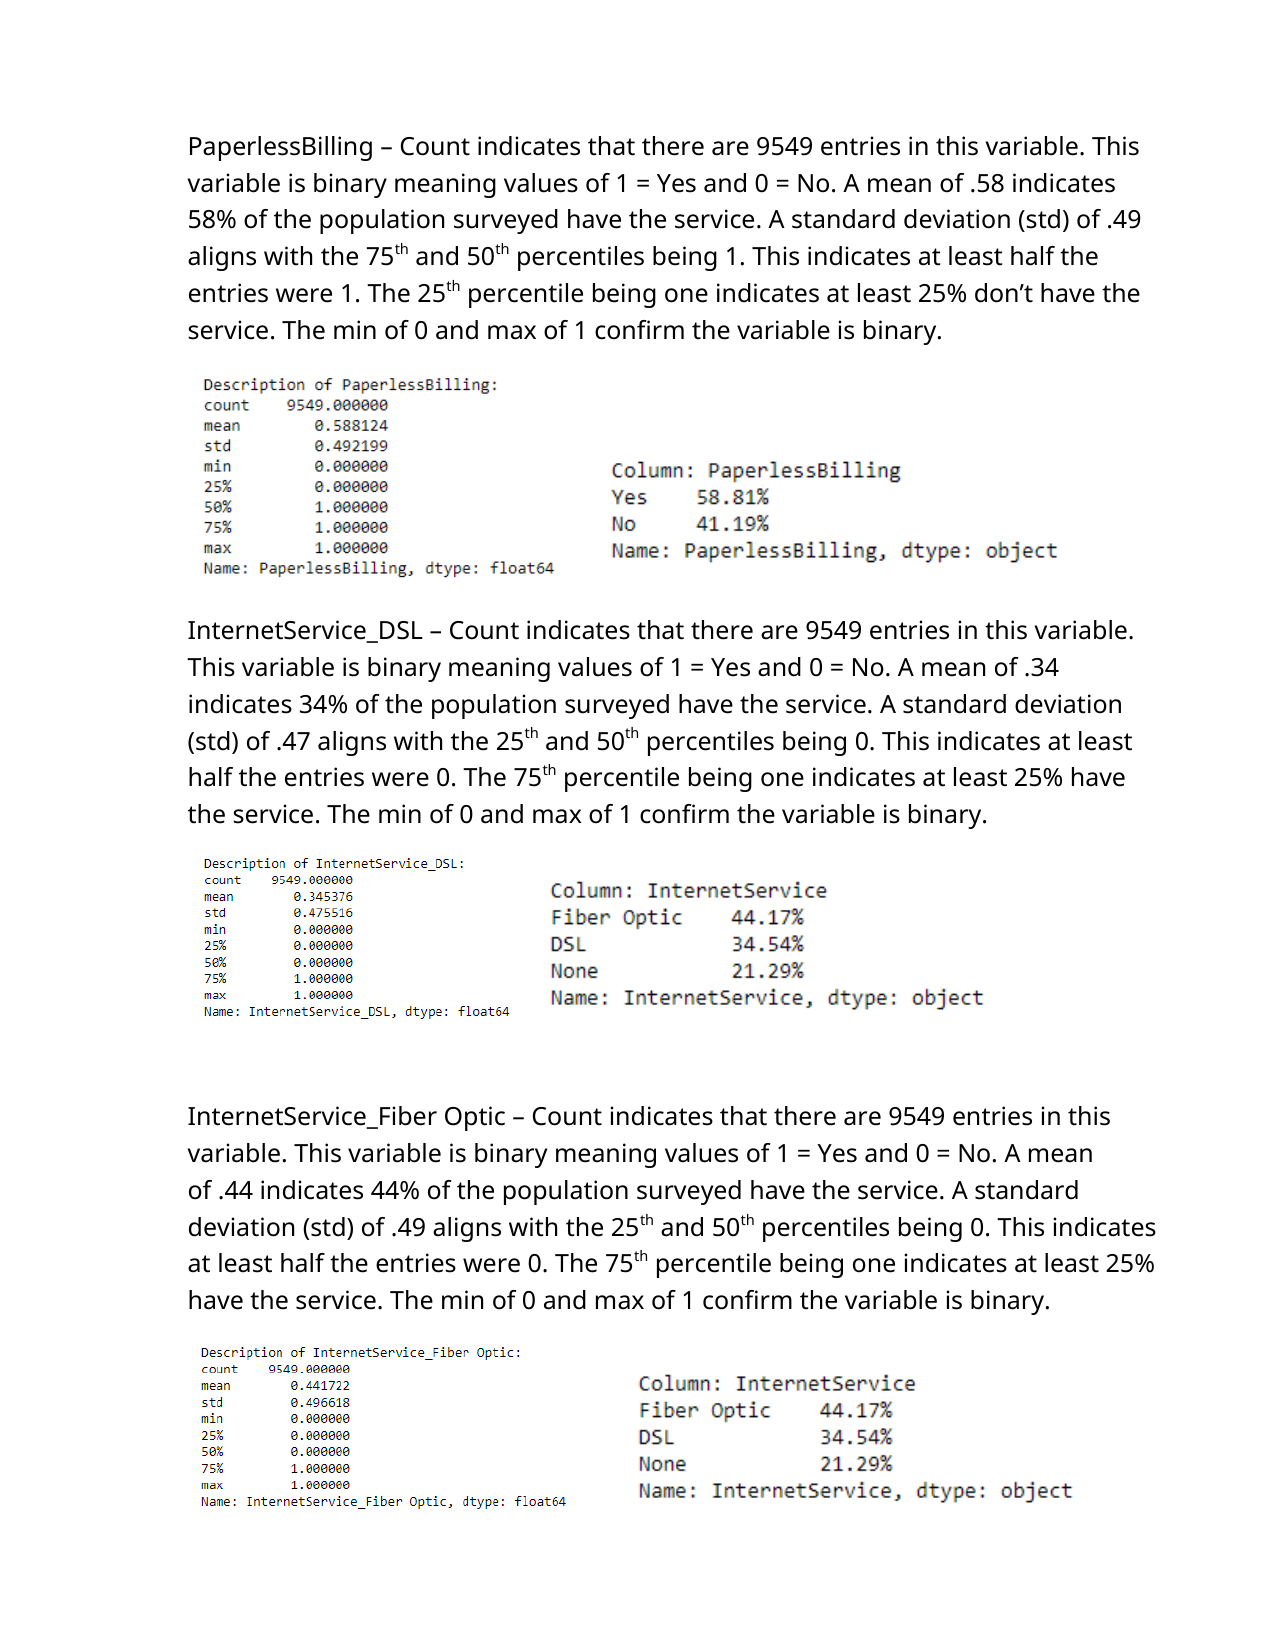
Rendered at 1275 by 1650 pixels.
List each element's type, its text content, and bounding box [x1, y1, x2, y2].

picture [187, 1336, 1106, 1520]
picture [187, 850, 1017, 1027]
text InternetService_Fiber Optic – Count indicates that there are 9549 entries in this variable. This variable is binary meaning values of 1 = Yes and 0 = No. A mean of .44 indicates 44% of the population surveyed have the service. A standard deviation (std) of .49 aligns with the 25th and 50th percentiles being 0. This indicates at least half the entries were 0. The 75th percentile being one indicates at least 25% have the service. The min of 0 and max of 1 confirm the variable is binary. [187, 1099, 1162, 1317]
text PaperlessBilling – Count indicates that there are 9549 entries in this variable. This variable is binary meaning values of 1 = Yes and 0 = No. A mean of .58 indicates 58% of the population surveyed have the service. A standard deviation (std) of .49 aligns with the 75th and 50th percentiles being 1. This indicates at least half the entries were 1. The 25th percentile being one indicates at least 25% don’t have the service. The min of 0 and max of 1 confirm the variable is binary. [187, 128, 1162, 346]
text InternetService_DSL – Count indicates that there are 9549 entries in this variable. This variable is binary meaning values of 1 = Yes and 0 = No. A mean of .34 indicates 34% of the population surveyed have the service. A standard deviation (std) of .47 aligns with the 25th and 50th percentiles being 0. This indicates at least half the entries were 0. The 75th percentile being one indicates at least 25% have the service. The min of 0 and max of 1 confirm the variable is binary. [187, 613, 1162, 831]
picture [187, 365, 1085, 594]
